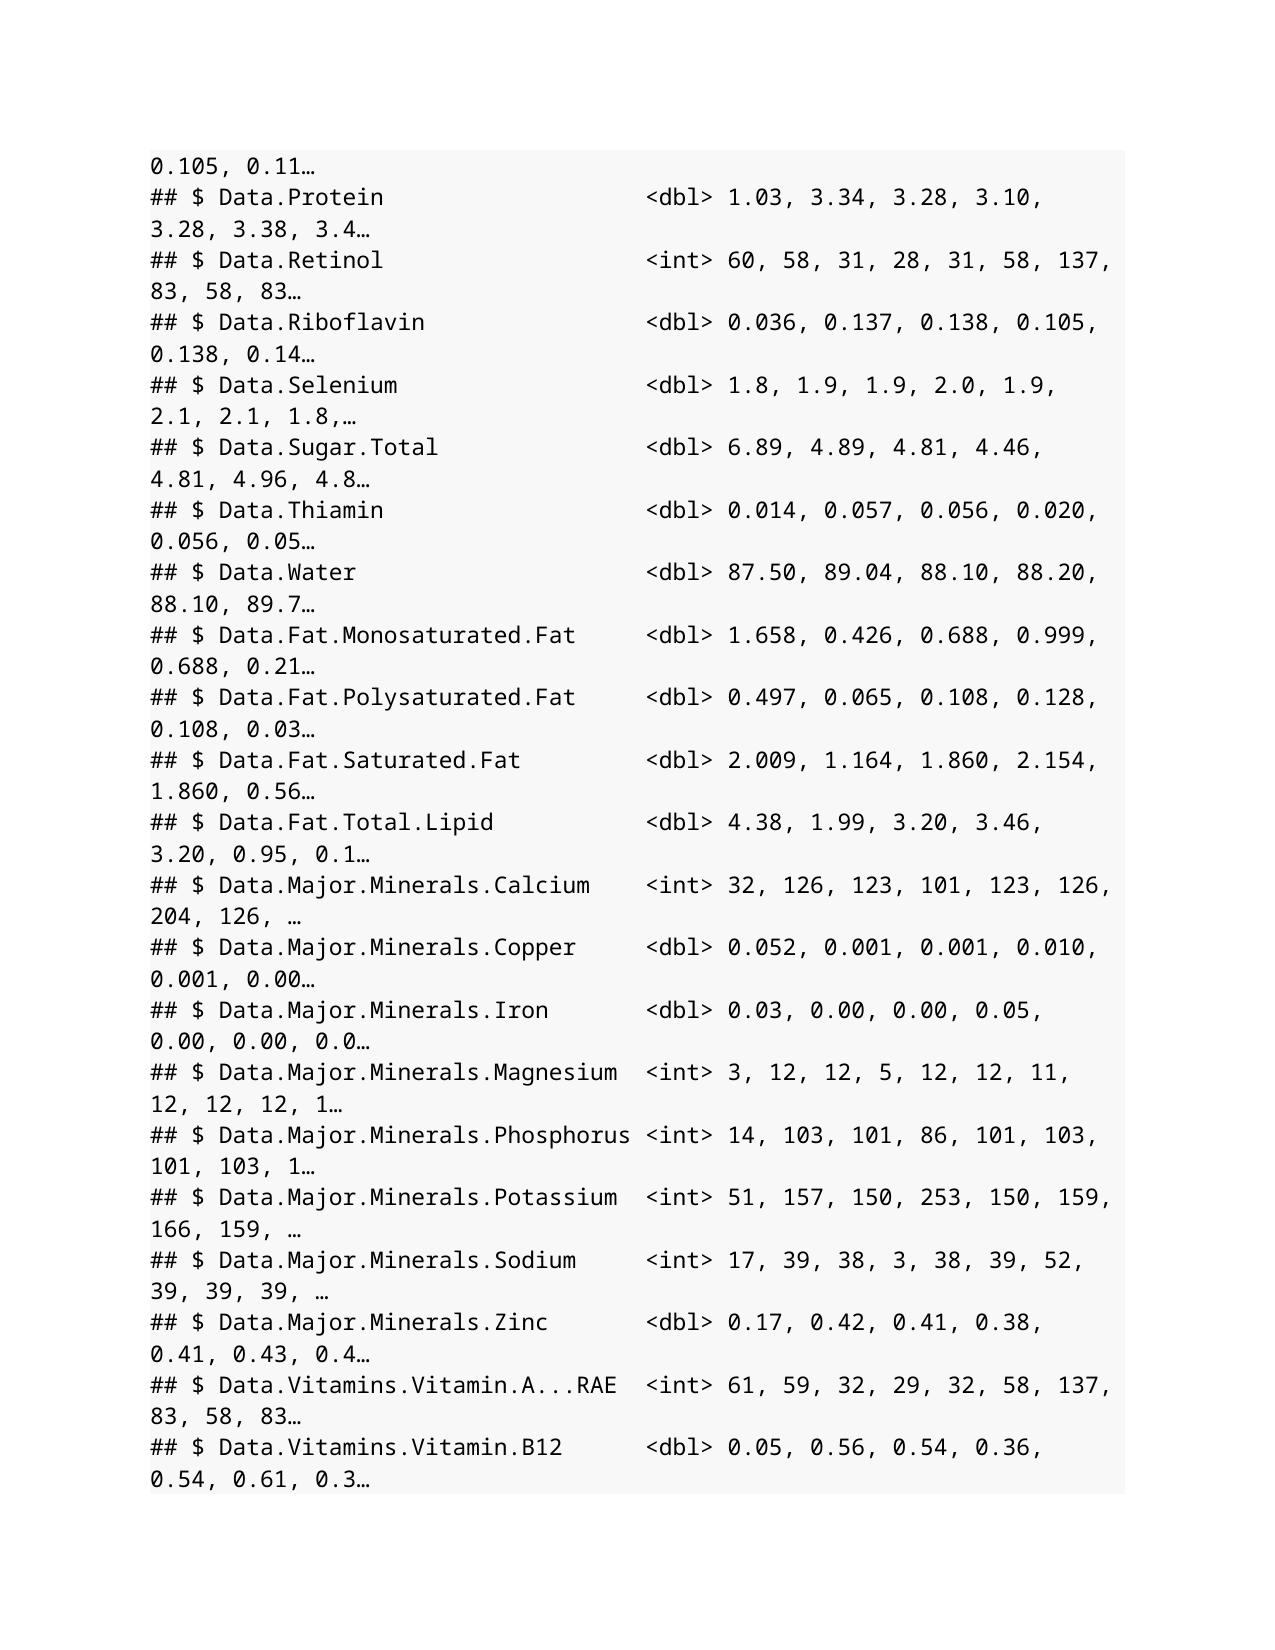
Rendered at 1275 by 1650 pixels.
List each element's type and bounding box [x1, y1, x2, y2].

text [150, 150, 1125, 1494]
